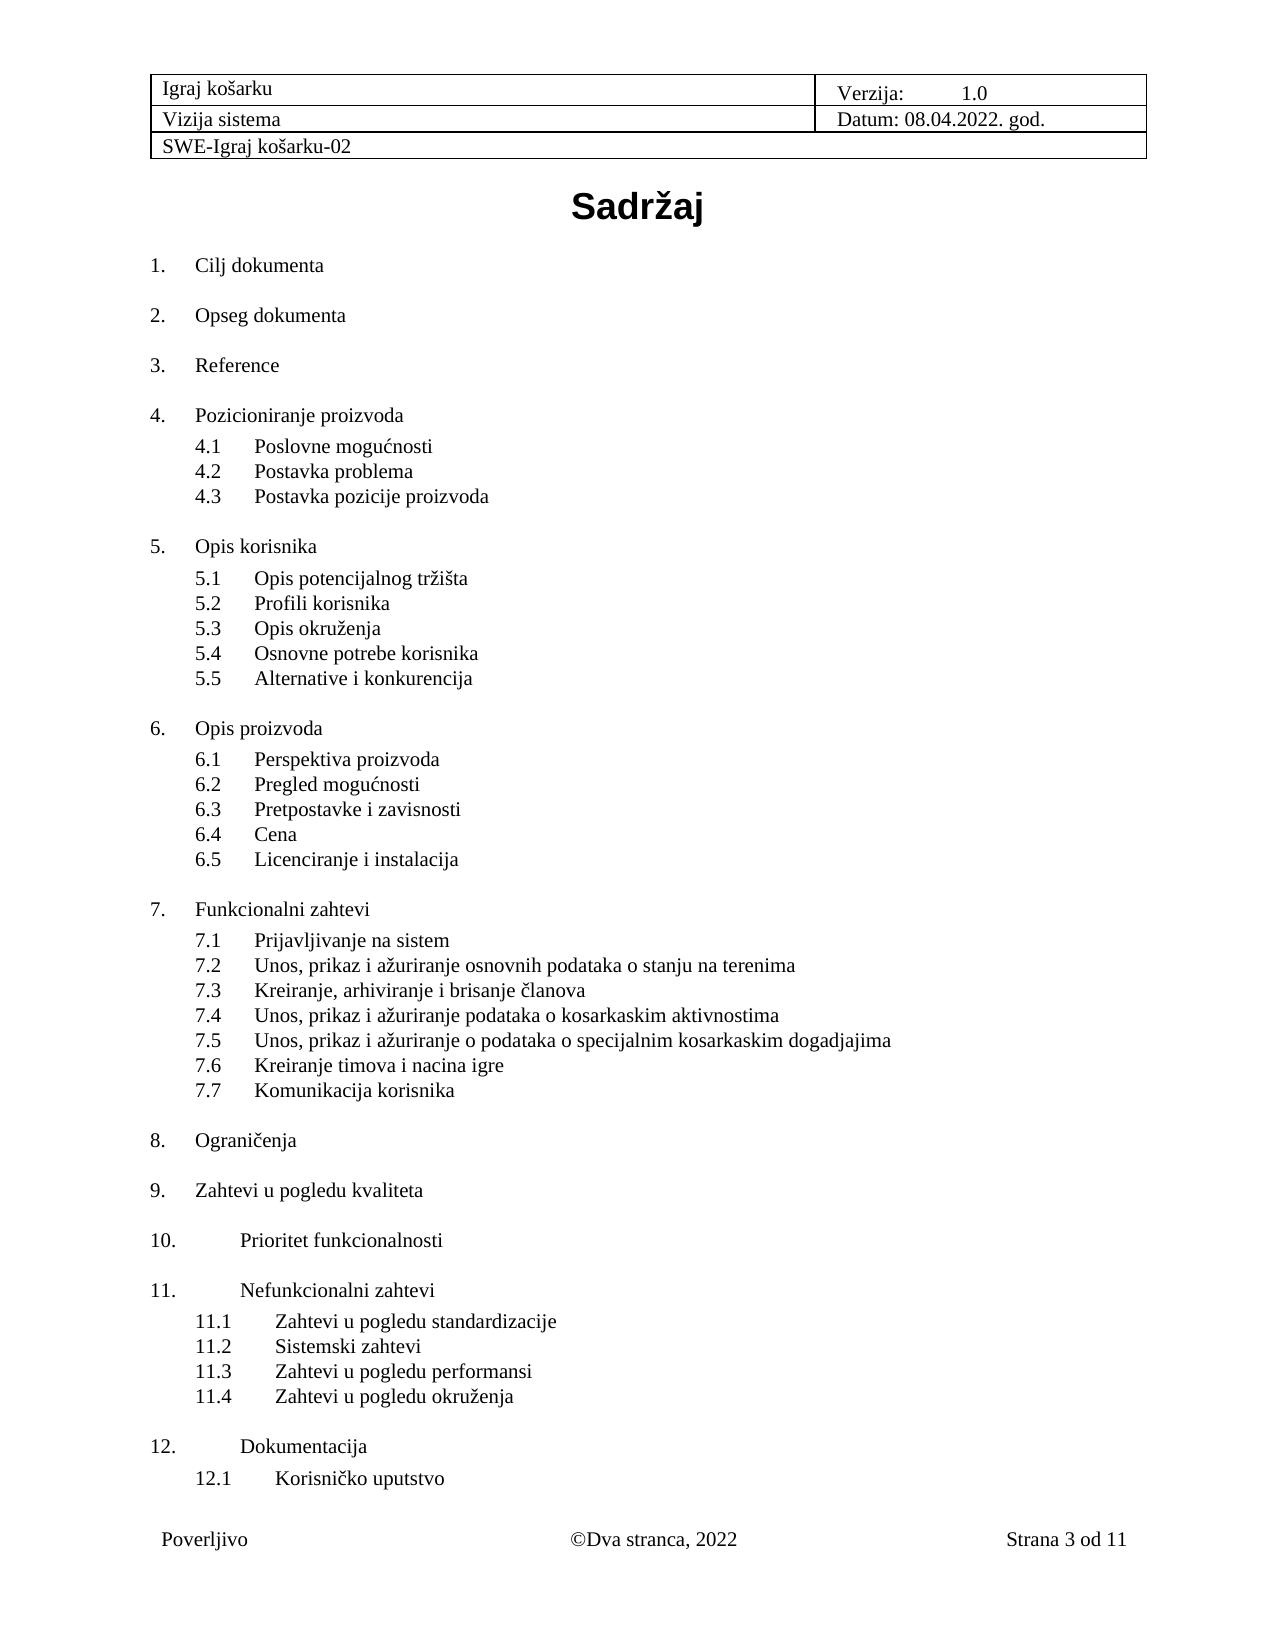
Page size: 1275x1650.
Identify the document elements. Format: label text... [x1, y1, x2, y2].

text 3. Reference 5 [150, 352, 1050, 377]
text 4.1 Poslovne mogućnosti 5 [195, 433, 1050, 458]
text 11.4 Zahtevi u pogledu okruženja 11 [195, 1383, 1050, 1408]
text 5. Opis korisnika 6 [150, 533, 1050, 558]
text 12. Dokumentacija 11 [150, 1433, 1050, 1458]
text 12.1 Korisničko uputstvo 11 [195, 1465, 1050, 1490]
text 5.4 Osnovne potrebe korisnika 7 [195, 640, 1050, 665]
text 7.7 Komunikacija korisnika 10 [195, 1077, 1050, 1102]
text 7. Funkcionalni zahtevi 9 [150, 896, 1050, 921]
text 7.6 Kreiranje timova i nacina igre 10 [195, 1052, 1050, 1077]
text 11.1 Zahtevi u pogledu standardizacije 11 [195, 1308, 1050, 1333]
text 5.5 Alternative i konkurencija 7 [195, 665, 1050, 690]
text 7.4 Unos, prikaz i ažuriranje podataka o kosarkaskim aktivnostima 9 [195, 1002, 1050, 1027]
text 6.2 Pregled mogućnosti 8 [195, 771, 1050, 796]
text 7.5 Unos, prikaz i ažuriranje o podataka o specijalnim kosarkaskim dogadjajima 10 [195, 1027, 1050, 1052]
text 5.1 Opis potencijalnog tržišta 6 [195, 565, 1050, 590]
text 6.5 Licenciranje i instalacija 9 [195, 846, 1050, 871]
text 7.1 Prijavljivanje na sistem 9 [195, 927, 1050, 952]
text 5.2 Profili korisnika 6 [195, 590, 1050, 615]
text 6.1 Perspektiva proizvoda 7 [195, 746, 1050, 771]
text 4.3 Postavka pozicije proizvoda 5 [195, 483, 1050, 508]
text 6.3 Pretpostavke i zavisnosti 9 [195, 796, 1050, 821]
text 11.3 Zahtevi u pogledu performansi 11 [195, 1358, 1050, 1383]
text 2. Opseg dokumenta 5 [150, 302, 1050, 327]
text 6.4 Cena 9 [195, 821, 1050, 846]
text 7.2 Unos, prikaz i ažuriranje osnovnih podataka o stanju na terenima 9 [195, 952, 1050, 977]
text 1. Cilj dokumenta 5 [150, 252, 1050, 277]
text 6. Opis proizvoda 7 [150, 715, 1050, 740]
text 11. Nefunkcionalni zahtevi 11 [150, 1277, 1050, 1302]
text 4. Pozicioniranje proizvoda 5 [150, 402, 1050, 427]
title Sadržaj [150, 184, 1125, 227]
text 5.3 Opis okruženja 7 [195, 615, 1050, 640]
text 8. Ograničenja 10 [150, 1127, 1050, 1152]
text 9. Zahtevi u pogledu kvaliteta 10 [150, 1177, 1050, 1202]
text 4.2 Postavka problema 5 [195, 458, 1050, 483]
text 7.3 Kreiranje, arhiviranje i brisanje članova 9 [195, 977, 1050, 1002]
text 10. Prioritet funkcionalnosti 10 [150, 1227, 1050, 1252]
text 11.2 Sistemski zahtevi 11 [195, 1333, 1050, 1358]
